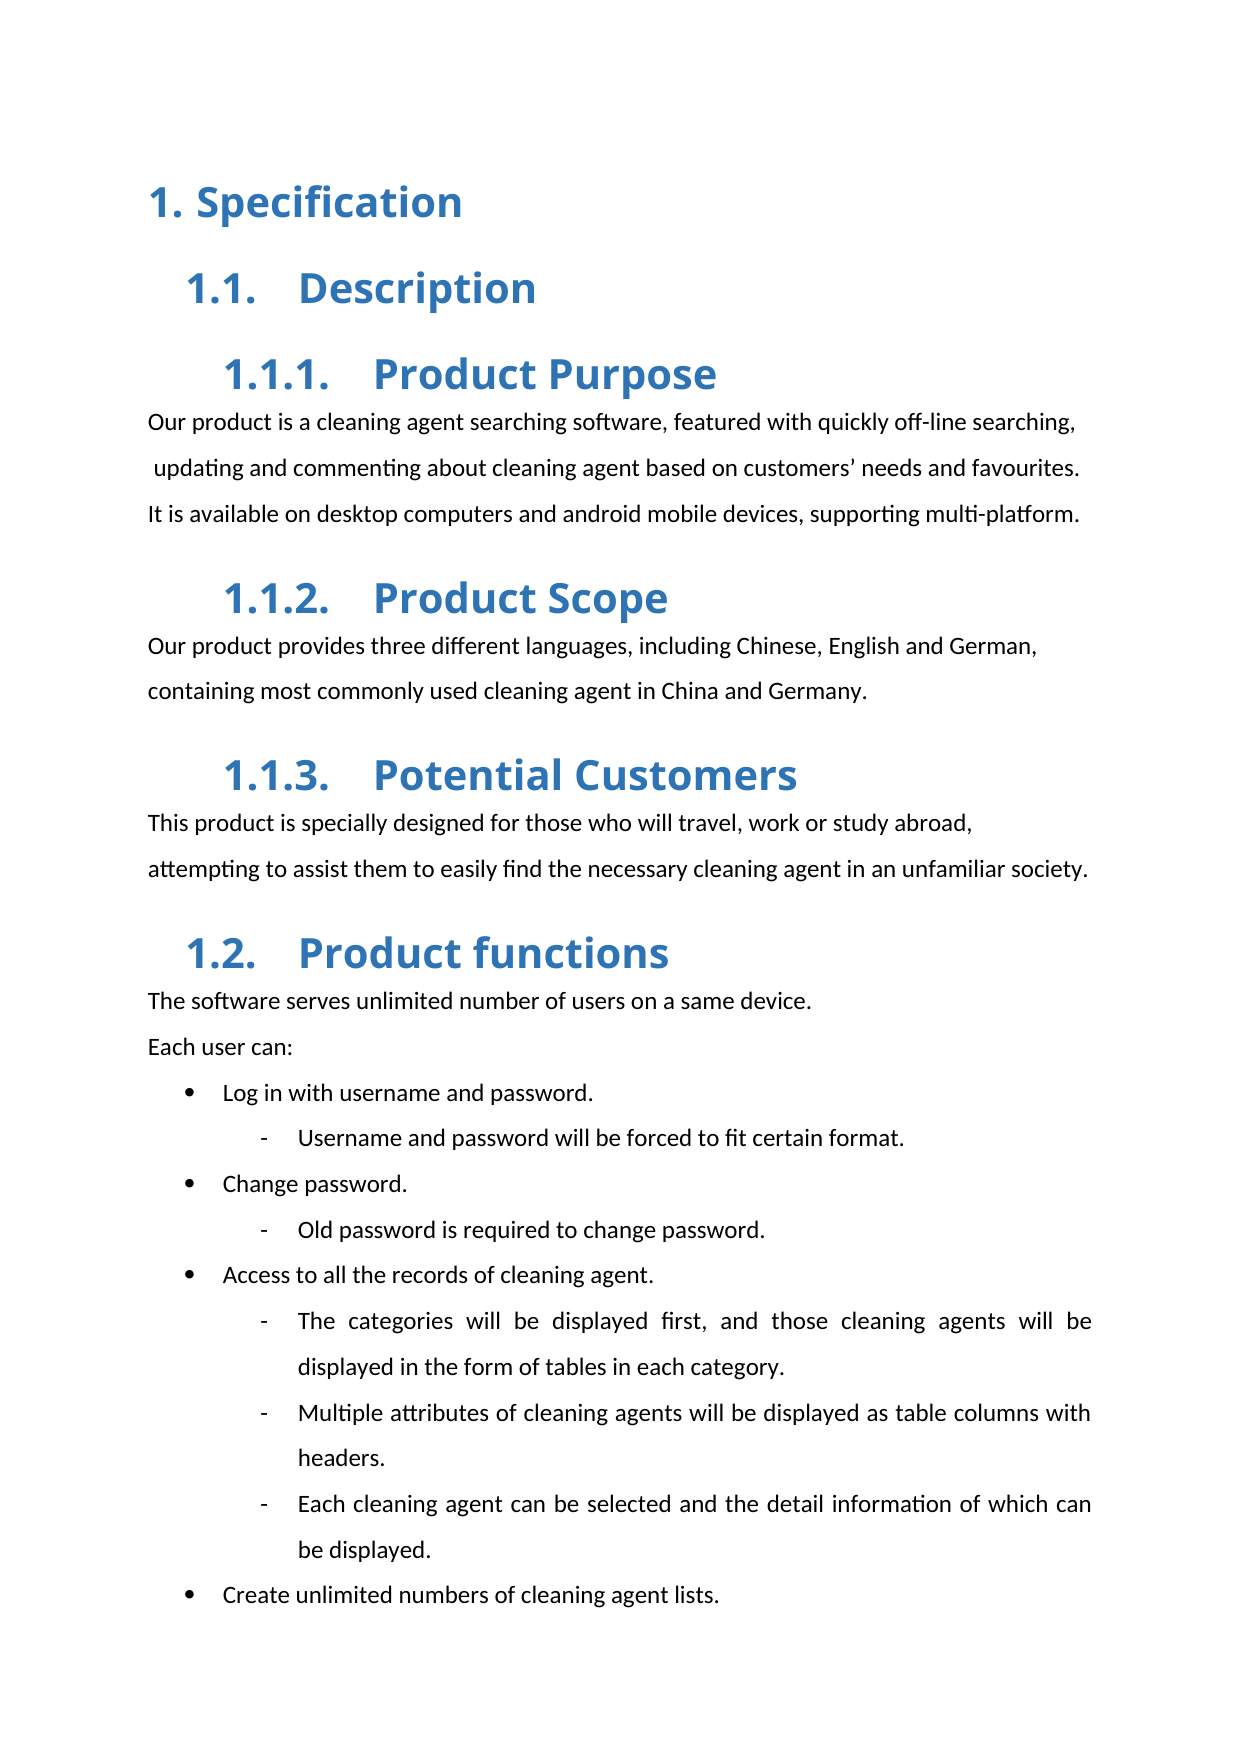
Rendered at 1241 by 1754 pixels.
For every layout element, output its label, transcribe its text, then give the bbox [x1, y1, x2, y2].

text containing most commonly used cleaning agent in China and Germany. [148, 676, 1093, 706]
subtitle Potential Customers [223, 746, 1093, 803]
list The categories will be displayed first, and those cleaning agents will be displayed in the form of tables in each category. [260, 1305, 1093, 1382]
list Each cleaning agent can be selected and the detail information of which can be displayed. [260, 1488, 1093, 1564]
text It is available on desktop computers and android mobile devices, supporting multi-platform. [148, 498, 1093, 528]
subtitle Product functions [185, 924, 1093, 981]
subtitle Product Scope [223, 568, 1093, 625]
list Multiple attributes of cleaning agents will be displayed as table columns with headers. [260, 1397, 1093, 1473]
text Our product provides three different languages, including Chinese, English and German, [148, 630, 1093, 660]
list Log in with username and password. [185, 1077, 1093, 1107]
subtitle Product Purpose [223, 345, 1093, 402]
list Username and password will be forced to fit certain format. [260, 1122, 1093, 1153]
list Create unlimited numbers of cleaning agent lists. [185, 1580, 1093, 1610]
subtitle Description [185, 259, 1093, 316]
list Access to all the records of cleaning agent. [185, 1259, 1093, 1290]
text The software serves unlimited number of users on a same device. [148, 985, 1093, 1016]
text This product is specially designed for those who will travel, work or study abroad, [148, 807, 1093, 838]
text updating and commenting about cleaning agent based on customers’ needs and favourites. [148, 452, 1093, 483]
list Change password. [185, 1168, 1093, 1199]
list Old password is required to change password. [260, 1214, 1093, 1244]
text Each user can: [148, 1031, 1093, 1061]
text attempting to assist them to easily find the necessary cleaning agent in an unfamiliar society. [148, 853, 1093, 884]
subtitle Specification [148, 173, 1093, 229]
text Our product is a cleaning agent searching software, featured with quickly off-line searching, [148, 406, 1093, 437]
